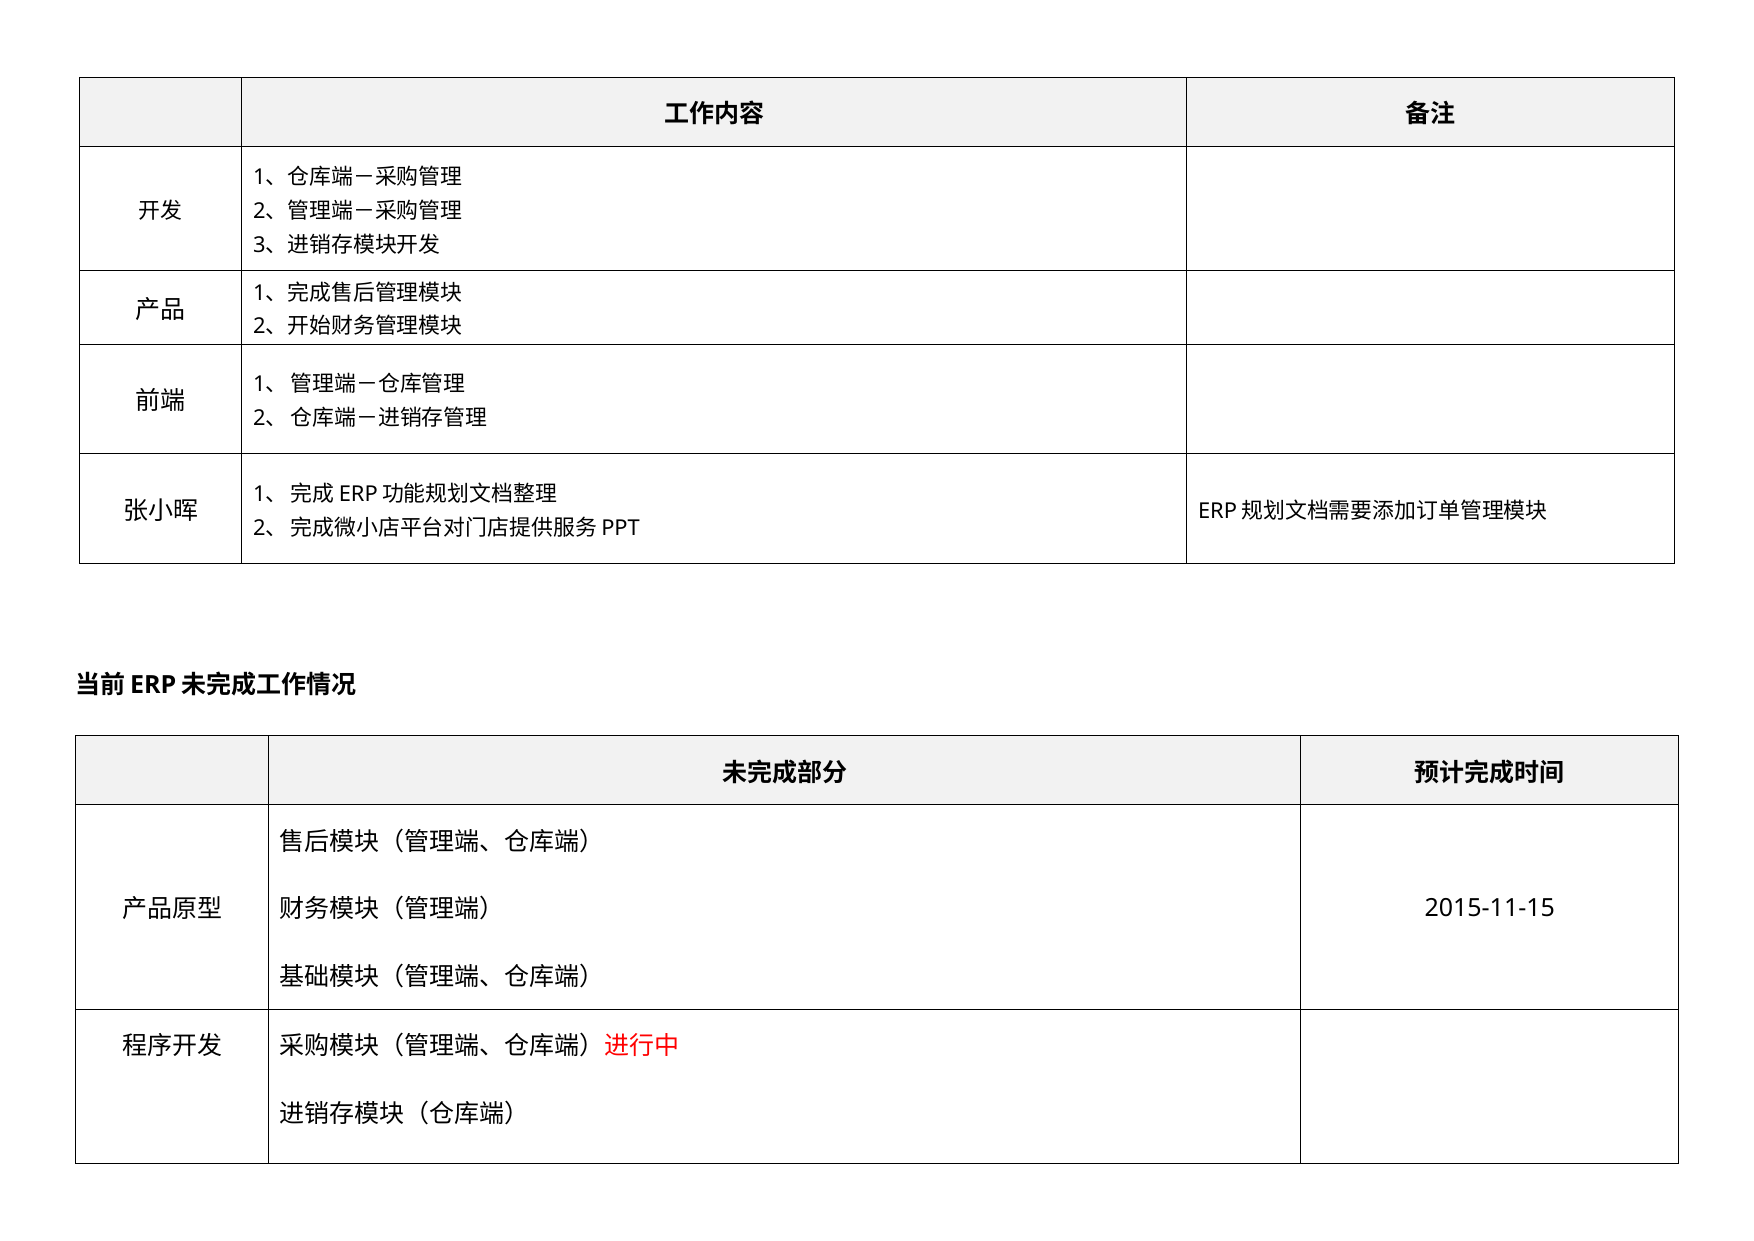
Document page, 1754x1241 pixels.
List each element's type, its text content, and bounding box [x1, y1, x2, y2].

table_cell 2015-11-15 [1301, 805, 1678, 1009]
text 当前ERP未完成工作情况 [75, 649, 1679, 717]
table_cell 产品原型 [76, 805, 268, 1009]
table_cell [1187, 345, 1674, 453]
table_header 工作内容 [242, 78, 1186, 146]
table_cell 程序开发 [76, 1010, 268, 1162]
table_cell 完成ERP功能规划文档整理 完成微小店平台对门店提供服务PPT [242, 454, 1186, 563]
table_cell 管理端－仓库管理 仓库端－进销存管理 [242, 345, 1186, 453]
table_header 未完成部分 [269, 736, 1300, 804]
table_cell [1301, 1010, 1678, 1162]
table_cell 1、完成售后管理模块 2、开始财务管理模块 [242, 271, 1186, 343]
table_cell 售后模块（管理端、仓库端） 财务模块（管理端） 基础模块（管理端、仓库端） [269, 805, 1300, 1009]
table_cell 开发 [80, 147, 241, 270]
table_header [76, 736, 268, 804]
table_cell 1、仓库端－采购管理 2、管理端－采购管理 3、进销存模块开发 [242, 147, 1186, 270]
table_cell [1187, 147, 1674, 270]
table_cell ERP规划文档需要添加订单管理模块 [1187, 454, 1674, 563]
table_header 备注 [1187, 78, 1674, 146]
table_cell 前端 [80, 345, 241, 453]
table_header [80, 78, 241, 146]
table_header 预计完成时间 [1301, 736, 1678, 804]
table_cell [1187, 271, 1674, 343]
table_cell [269, 1010, 1300, 1162]
table_cell 产品 [80, 271, 241, 343]
table_cell 张小晖 [80, 454, 241, 563]
